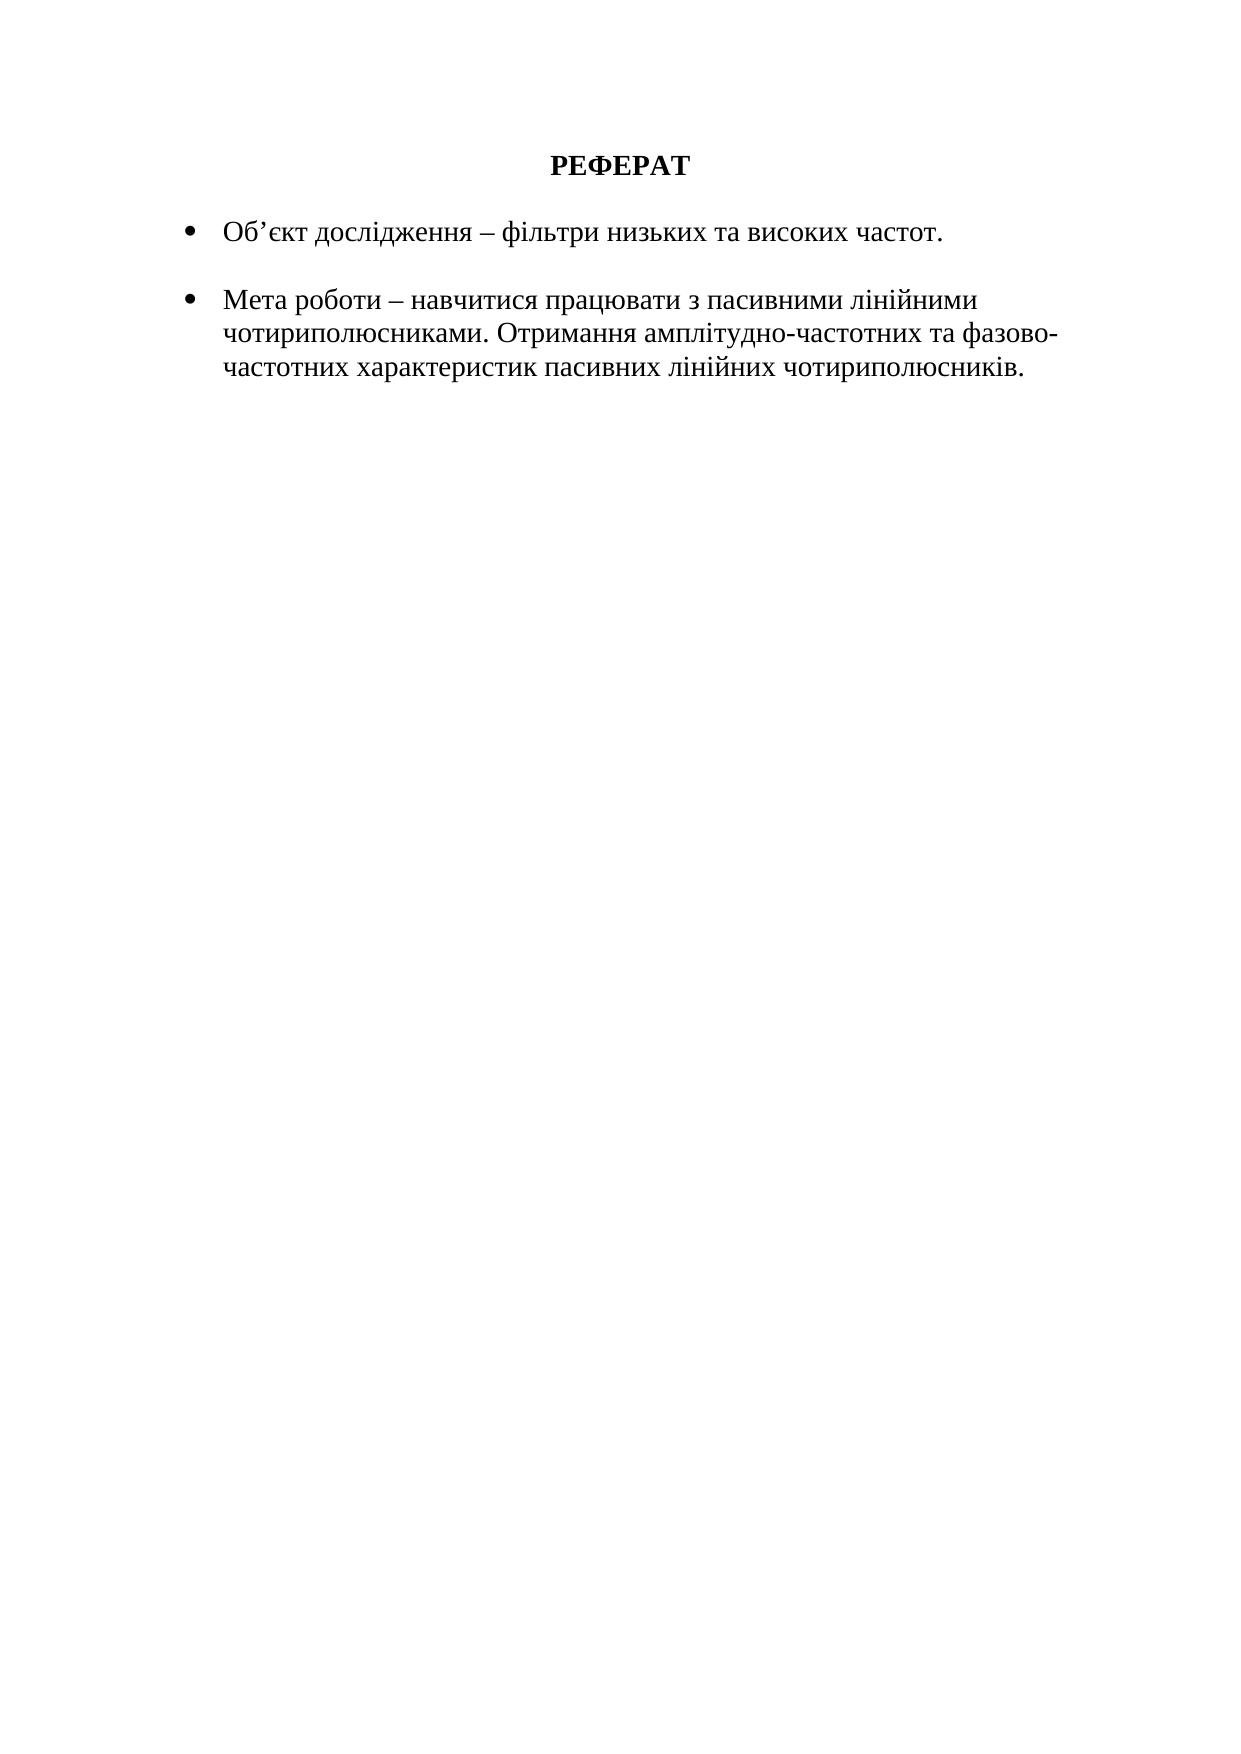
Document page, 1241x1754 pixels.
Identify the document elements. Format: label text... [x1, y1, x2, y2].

text РЕФЕРАТ [148, 148, 1093, 181]
list Мета роботи – навчитися працювати з пасивними лінійними чотириполюсниками. Отримання амплітудно-частотних та фазово-частотних характеристик пасивних лінійних чотириполюсників. [185, 282, 1093, 382]
list Об’єкт дослідження – фільтри низьких та високих частот. [185, 214, 1093, 248]
